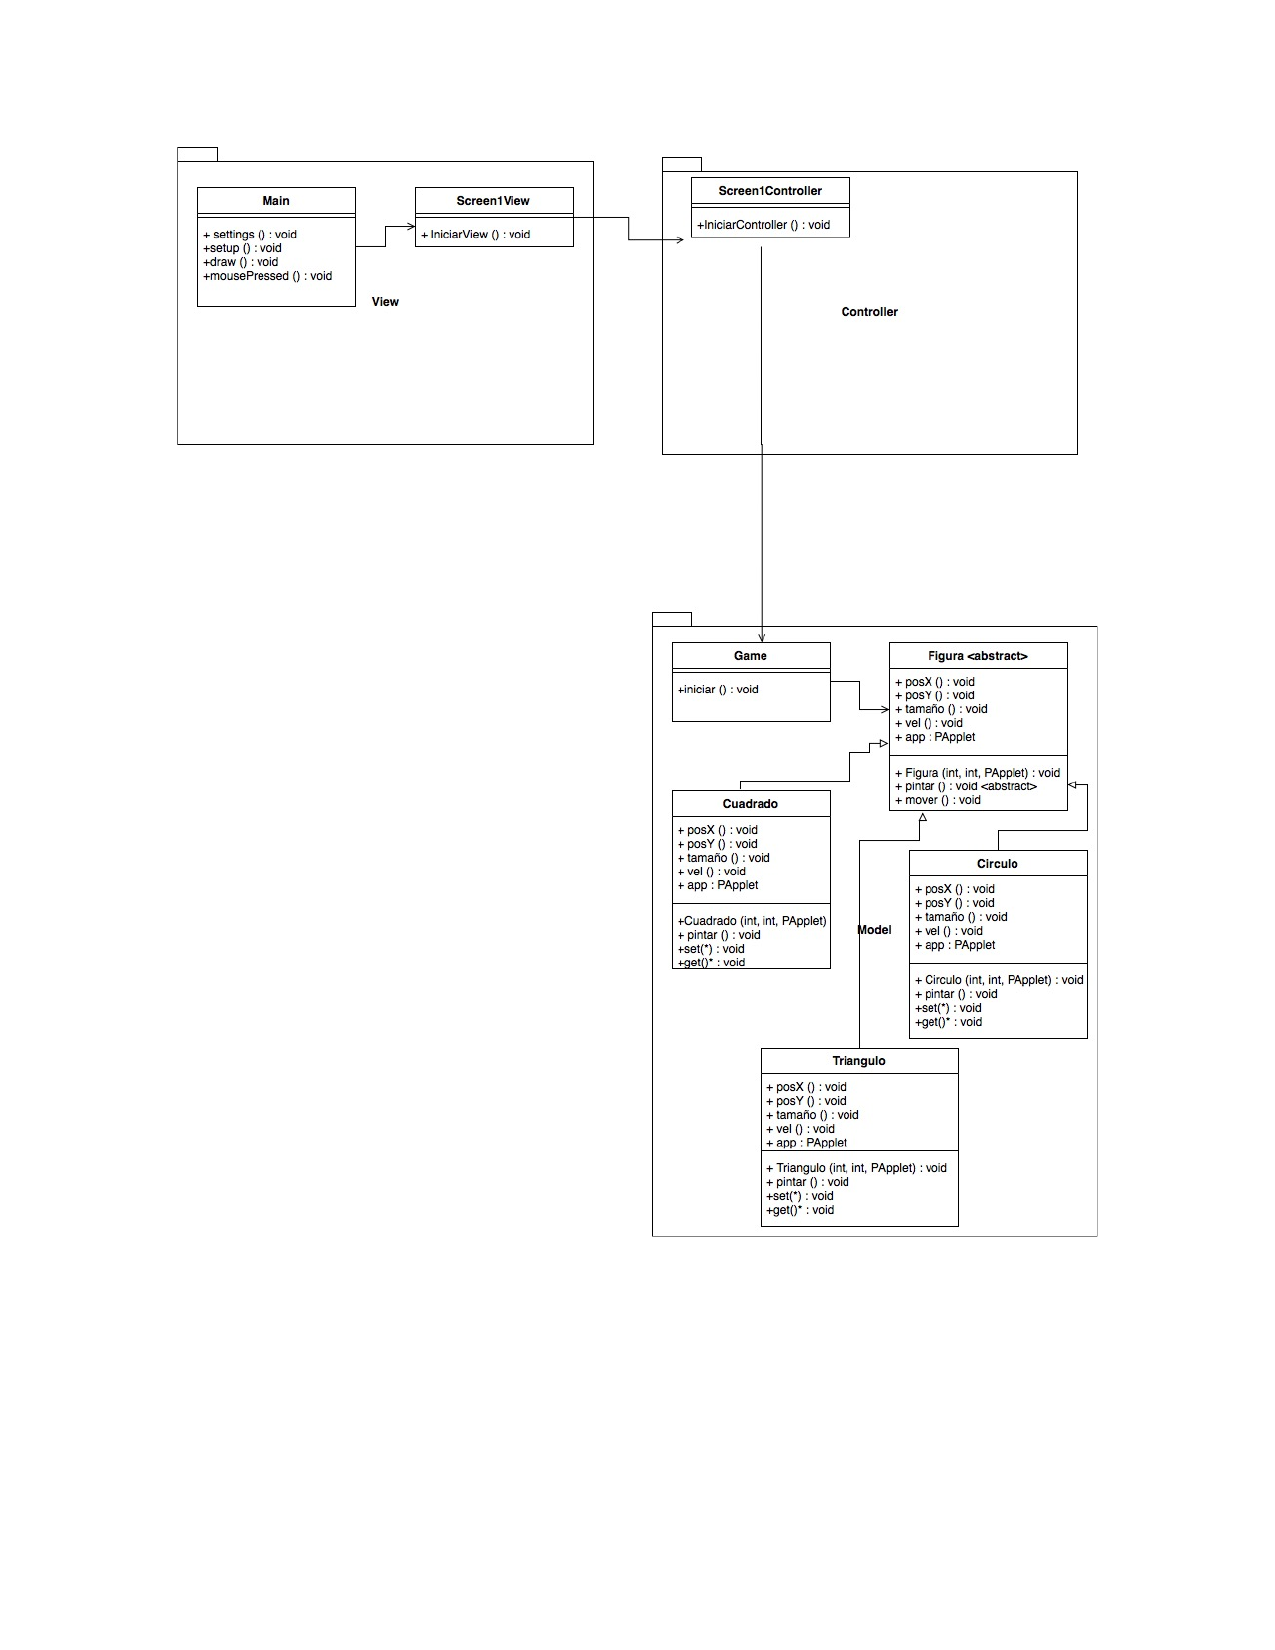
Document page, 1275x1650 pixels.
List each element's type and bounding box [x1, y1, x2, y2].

picture [177, 147, 1098, 1237]
